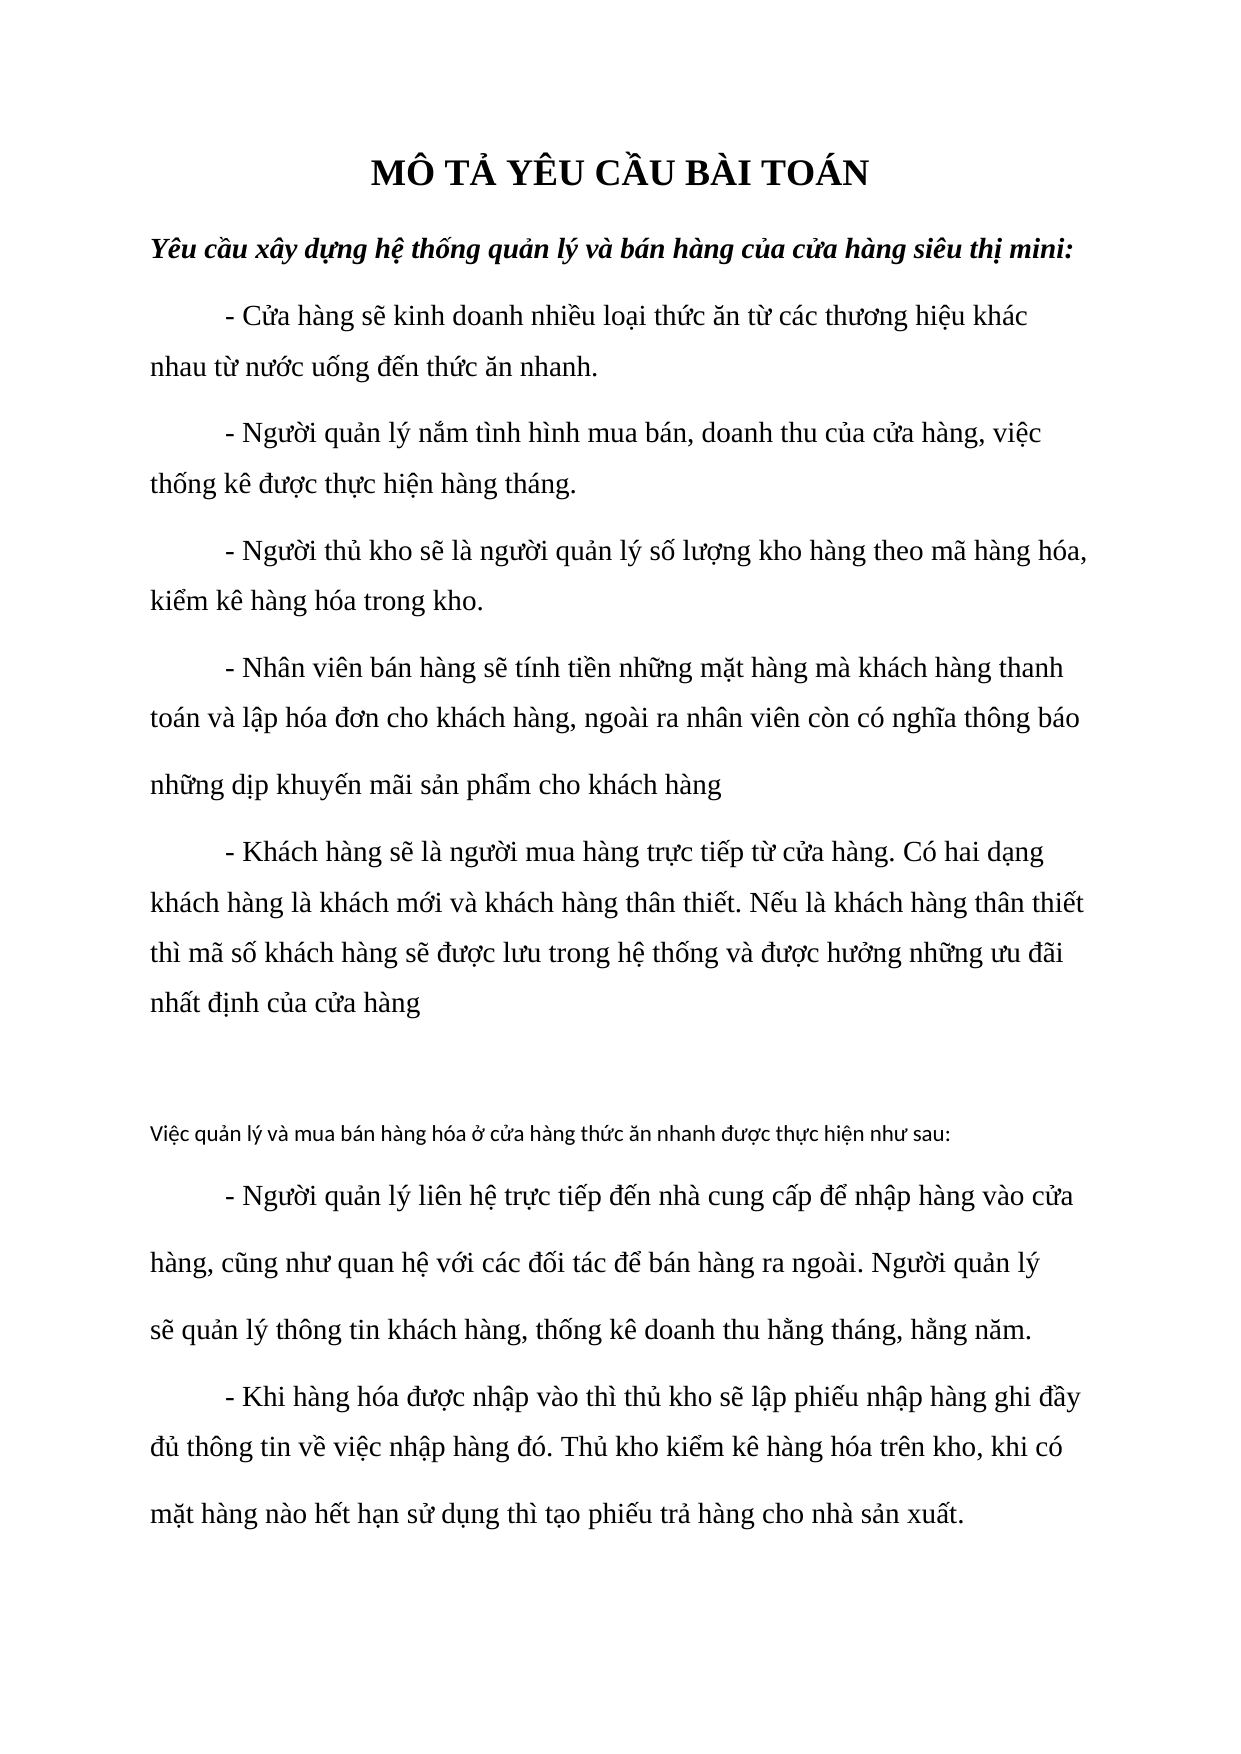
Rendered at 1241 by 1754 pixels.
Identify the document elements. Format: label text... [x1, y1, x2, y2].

text - Cửa hàng sẽ kinh doanh nhiều loại thức ăn từ các thương hiệu khác nhau từ nước uống đến thức ăn nhanh. [150, 298, 1090, 382]
text hàng, cũng như quan hệ với các đối tác để bán hàng ra ngoài. Người quản lý [150, 1245, 1090, 1278]
text - Người thủ kho sẽ là người quản lý số lượng kho hàng theo mã hàng hóa, kiểm kê hàng hóa trong kho. [150, 533, 1090, 617]
text - Khi hàng hóa được nhập vào thì thủ kho sẽ lập phiếu nhập hàng ghi đầy đủ thông tin về việc nhập hàng đó. Thủ kho kiểm kê hàng hóa trên kho, khi có [150, 1379, 1090, 1463]
text - Người quản lý nắm tình hình mua bán, doanh thu của cửa hàng, việc thống kê được thực hiện hàng tháng. [150, 416, 1090, 499]
text mặt hàng nào hết hạn sử dụng thì tạo phiếu trả hàng cho nhà sản xuất. [150, 1496, 1090, 1530]
text Yêu cầu xây dựng hệ thống quản lý và bán hàng của cửa hàng siêu thị mini: [150, 231, 1090, 265]
text - Khách hàng sẽ là người mua hàng trực tiếp từ cửa hàng. Có hai dạng khách hàng là khách mới và khách hàng thân thiết. Nếu là khách hàng thân thiết thì mã số khách hàng sẽ được lưu trong hệ thống và được hưởng những ưu đãi nhất định của cửa hàng [150, 834, 1090, 1019]
text - Nhân viên bán hàng sẽ tính tiền những mặt hàng mà khách hàng thanh toán và lập hóa đơn cho khách hàng, ngoài ra nhân viên còn có nghĩa thông báo [150, 650, 1090, 734]
text - Người quản lý liên hệ trực tiếp đến nhà cung cấp để nhập hàng vào cửa [150, 1178, 1090, 1212]
text MÔ TẢ YÊU CẦU BÀI TOÁN [150, 150, 1090, 193]
text những dịp khuyến mãi sản phẩm cho khách hàng [150, 767, 1090, 801]
text sẽ quản lý thông tin khách hàng, thống kê doanh thu hằng tháng, hằng năm. [150, 1312, 1090, 1346]
